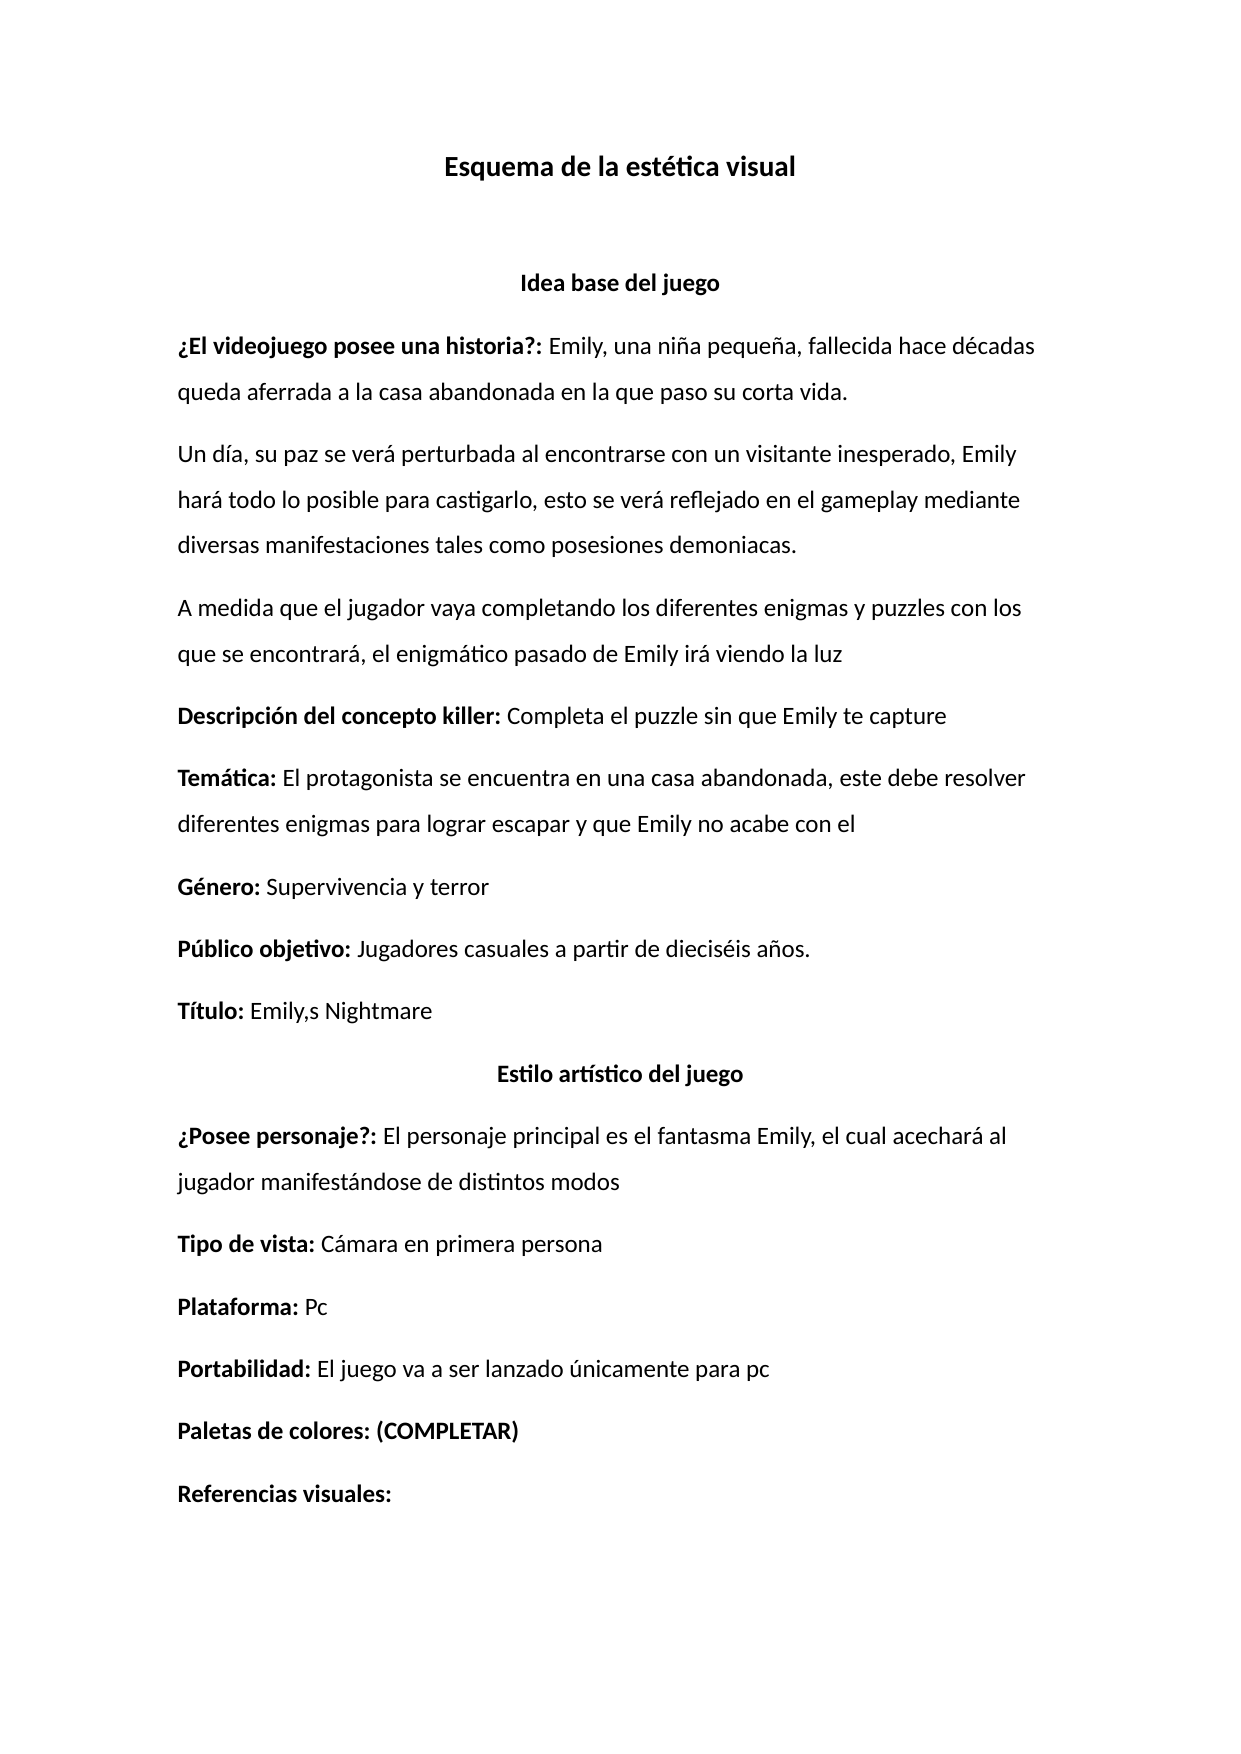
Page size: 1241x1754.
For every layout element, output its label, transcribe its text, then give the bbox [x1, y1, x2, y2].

text Paletas de colores: (COMPLETAR) [177, 1416, 1063, 1446]
text A medida que el jugador vaya completando los diferentes enigmas y puzzles con los que se encontrará, el enigmático pasado de Emily irá viendo la luz [177, 592, 1063, 668]
text Temática: El protagonista se encuentra en una casa abandonada, este debe resolver diferentes enigmas para lograr escapar y que Emily no acabe con el [177, 762, 1063, 839]
text ¿El videojuego posee una historia?: Emily, una niña pequeña, fallecida hace décadas queda aferrada a la casa abandonada en la que paso su corta vida. [177, 330, 1063, 406]
text Estilo artístico del juego [177, 1058, 1063, 1088]
text Título: Emily,s Nightmare [177, 995, 1063, 1026]
text Idea base del juego [177, 268, 1063, 298]
text Plataforma: Pc [177, 1291, 1063, 1321]
text Referencias visuales: [177, 1478, 1063, 1508]
text ¿Posee personaje?: El personaje principal es el fantasma Emily, el cual acechará al jugador manifestándose de distintos modos [177, 1120, 1063, 1196]
text Tipo de vista: Cámara en primera persona [177, 1228, 1063, 1259]
text Género: Supervivencia y terror [177, 871, 1063, 901]
text Descripción del concepto killer: Completa el puzzle sin que Emily te capture [177, 700, 1063, 731]
text Esquema de la estética visual [177, 148, 1063, 183]
text Público objetivo: Jugadores casuales a partir de dieciséis años. [177, 933, 1063, 963]
text Un día, su paz se verá perturbada al encontrarse con un visitante inesperado, Emily hará todo lo posible para castigarlo, esto se verá reflejado en el gameplay mediante diversas manifestaciones tales como posesiones demoniacas. [177, 438, 1063, 560]
text Portabilidad: El juego va a ser lanzado únicamente para pc [177, 1353, 1063, 1384]
